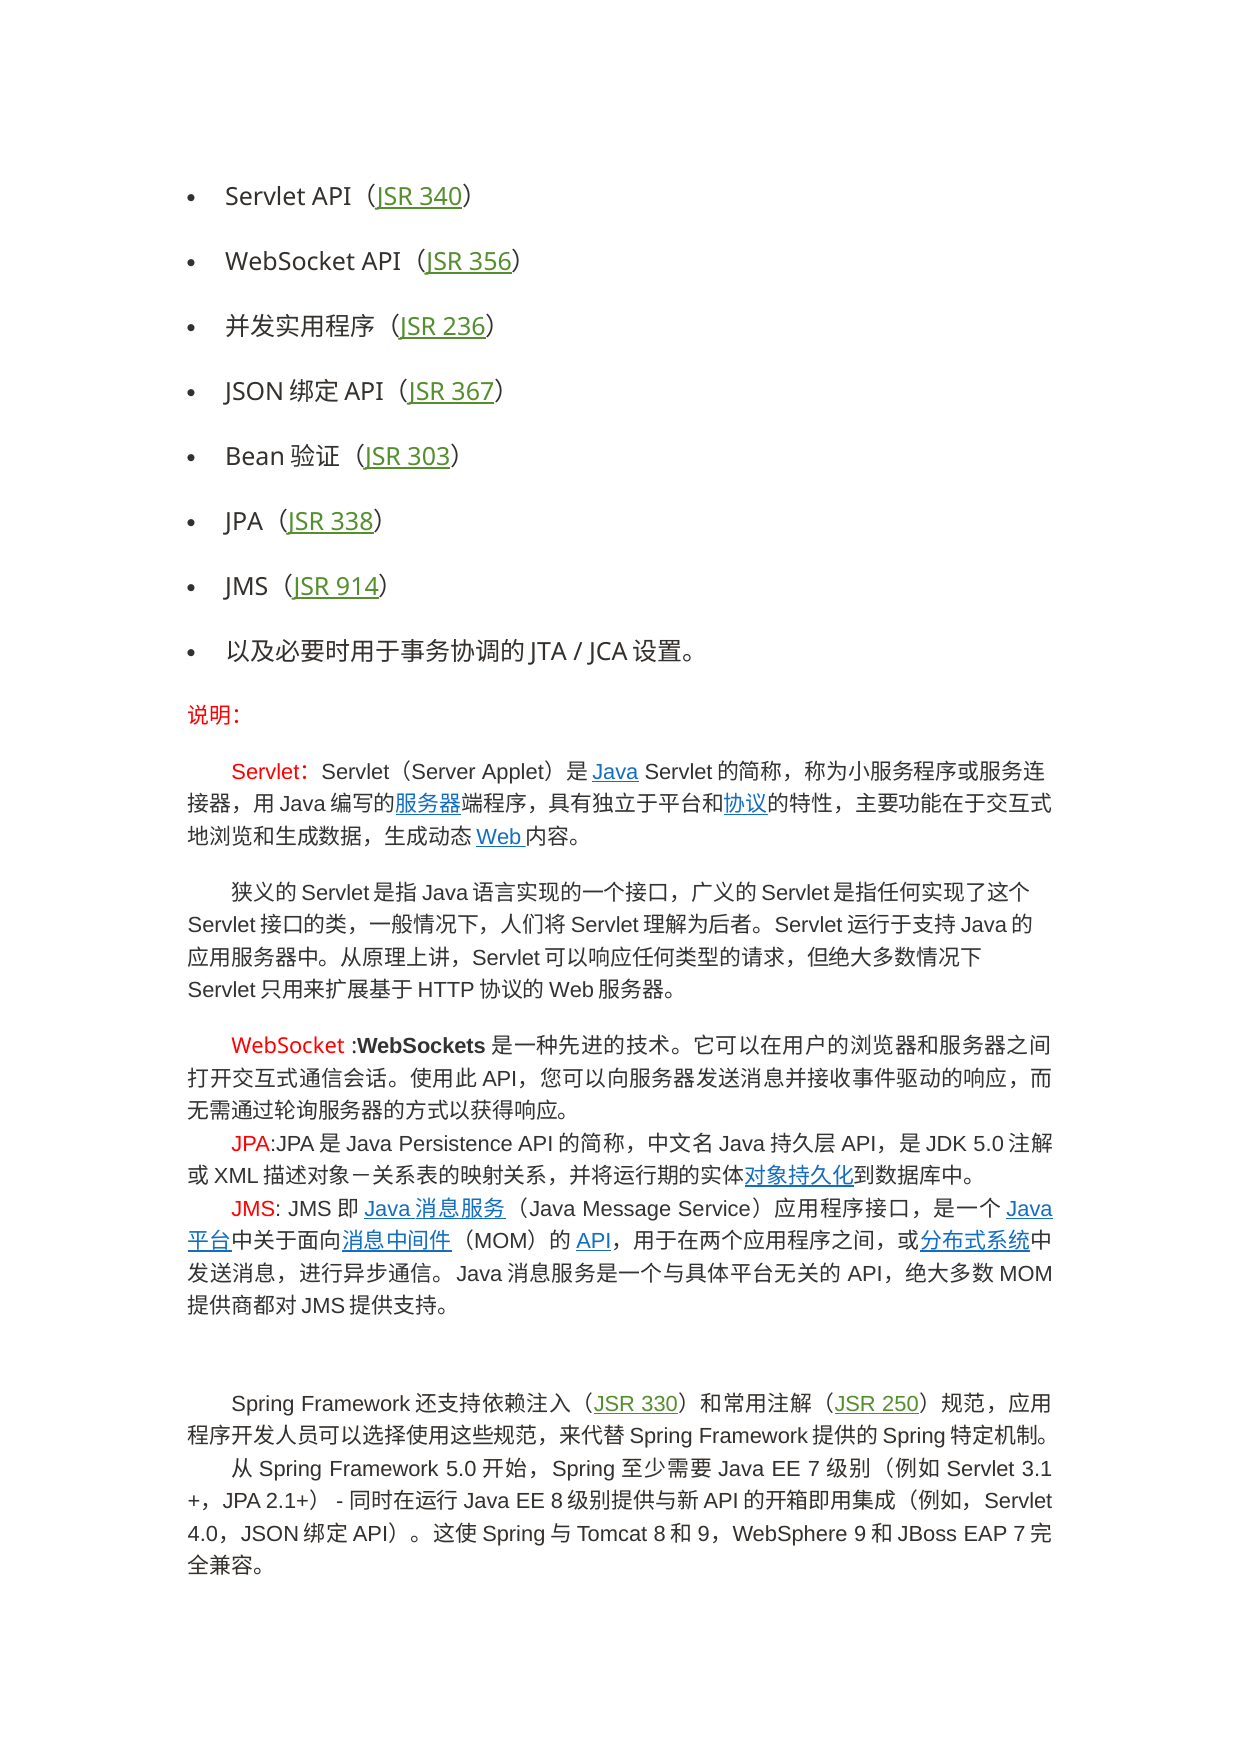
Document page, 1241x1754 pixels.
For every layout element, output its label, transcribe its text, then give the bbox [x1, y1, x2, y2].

list 并发实用程序（JSR 236） [187, 292, 1053, 357]
list JMS（JSR 914） [187, 552, 1053, 617]
text 狭义的Servlet是指Java语言实现的一个接口，广义的Servlet是指任何实现了这个Servlet接口的类，一般情况下，人们将Servlet理解为后者。Servlet运行于支持Java的应用服务器中。从原理上讲，Servlet可以响应任何类型的请求，但绝大多数情况下Servlet只用来扩展基于HTTP协议的Web服务器。 [187, 874, 1053, 1004]
list JSON绑定API（JSR 367） [187, 357, 1053, 422]
text 从Spring Framework 5.0开始，Spring至少需要Java EE 7级别（例如Servlet 3.1 +，JPA 2.1+） - 同时在运行Java EE 8级别提供与新API的开箱即用集成（例如，Servlet 4.0，JSON绑定API）。这使Spring与Tomcat 8和9，WebSphere 9和JBoss EAP 7完全兼容。 [187, 1450, 1053, 1580]
text JMS: JMS即Java消息服务（Java Message Service）应用程序接口，是一个Java平台中关于面向消息中间件（MOM）的API，用于在两个应用程序之间，或分布式系统中发送消息，进行异步通信。Java消息服务是一个与具体平台无关的API，绝大多数MOM提供商都对JMS提供支持。 [187, 1190, 1053, 1320]
text WebSocket :WebSockets 是一种先进的技术。它可以在用户的浏览器和服务器之间打开交互式通信会话。使用此API，您可以向服务器发送消息并接收事件驱动的响应，而无需通过轮询服务器的方式以获得响应。 [187, 1028, 1053, 1125]
text 说明： [187, 698, 1053, 730]
text Spring Framework还支持依赖注入（JSR 330）和常用注解（JSR 250）规范，应用程序开发人员可以选择使用这些规范，来代替Spring Framework提供的Spring特定机制。 [187, 1385, 1053, 1450]
text JPA:JPA是Java Persistence API的简称，中文名Java持久层API，是JDK 5.0注解或XML描述对象－关系表的映射关系，并将运行期的实体对象持久化到数据库中。 [187, 1125, 1053, 1190]
list 以及必要时用于事务协调的JTA / JCA设置。 [187, 617, 1053, 682]
list JPA（JSR 338） [187, 487, 1053, 552]
list Bean验证（JSR 303） [187, 422, 1053, 487]
text Servlet：Servlet（Server Applet）是Java Servlet的简称，称为小服务程序或服务连接器，用Java编写的服务器端程序，具有独立于平台和协议的特性，主要功能在于交互式地浏览和生成数据，生成动态Web内容。 [187, 753, 1053, 851]
list Servlet API（JSR 340） [187, 162, 1053, 227]
list WebSocket API（JSR 356） [187, 227, 1053, 292]
